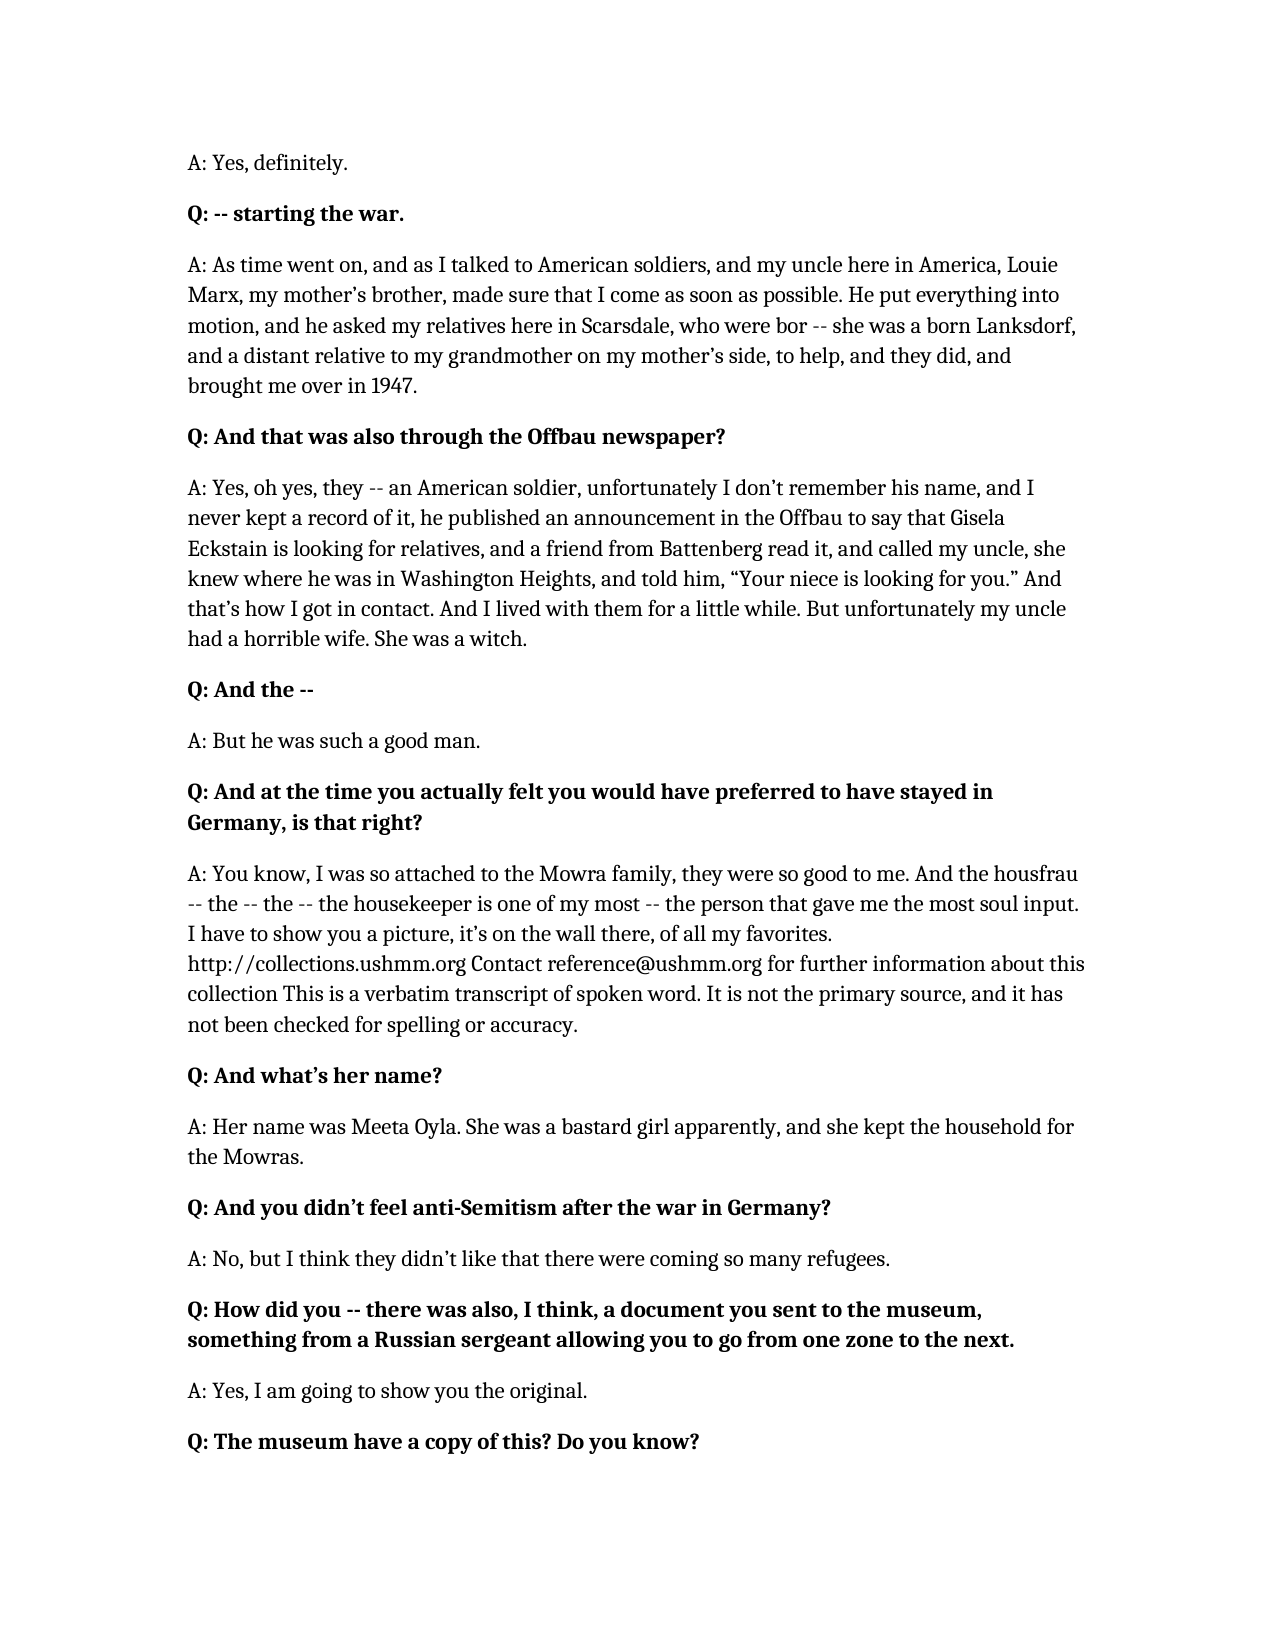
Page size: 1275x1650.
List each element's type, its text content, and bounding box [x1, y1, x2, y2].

text Q: And what’s her name? [187, 1062, 1087, 1089]
text A: Her name was Meeta Oyla. She was a bastard girl apparently, and she kept the household for the Mowras. [187, 1113, 1087, 1170]
text A: As time went on, and as I talked to American soldiers, and my uncle here in America, Louie Marx, my mother’s brother, made sure that I come as soon as possible. He put everything into motion, and he asked my relatives here in Scarsdale, who were bor -- she was a born Lanksdorf, and a distant relative to my grandmother on my mother’s side, to help, and they did, and brought me over in 1947. [187, 252, 1087, 399]
text A: Yes, definitely. [187, 150, 1087, 176]
text Q: And that was also through the Offbau newspaper? [187, 424, 1087, 450]
text A: You know, I was so attached to the Mowra family, they were so good to me. And the housfrau -- the -- the -- the housekeeper is one of my most -- the person that gave me the most soul input. I have to show you a picture, it’s on the wall there, of all my favorites. http://collections.ushmm.org Contact reference@ushmm.org for further information about this collection This is a verbatim transcript of spoken word. It is not the primary source, and it has not been checked for spelling or accuracy. [187, 860, 1087, 1038]
text A: Yes, I am going to show you the original. [187, 1378, 1087, 1404]
text Q: -- starting the war. [187, 201, 1087, 227]
text Q: And the -- [187, 677, 1087, 703]
text A: Yes, oh yes, they -- an American soldier, unfortunately I don’t remember his name, and I never kept a record of it, he published an announcement in the Offbau to say that Gisela Eckstain is looking for relatives, and a friend from Battenberg read it, and called my uncle, she knew where he was in Washington Heights, and told him, “Your niece is looking for you.” And that’s how I got in contact. And I lived with them for a little while. But unfortunately my uncle had a horrible wife. She was a witch. [187, 475, 1087, 652]
text Q: And at the time you actually felt you would have preferred to have stayed in Germany, is that right? [187, 779, 1087, 836]
text A: But he was such a good man. [187, 728, 1087, 754]
text Q: And you didn’t feel anti-Semitism after the war in Germany? [187, 1195, 1087, 1221]
text Q: The museum have a copy of this? Do you know? [187, 1429, 1087, 1456]
text A: No, but I think they didn’t like that there were coming so many refugees. [187, 1246, 1087, 1272]
text Q: How did you -- there was also, I think, a document you sent to the museum, something from a Russian sergeant allowing you to go from one zone to the next. [187, 1297, 1087, 1353]
